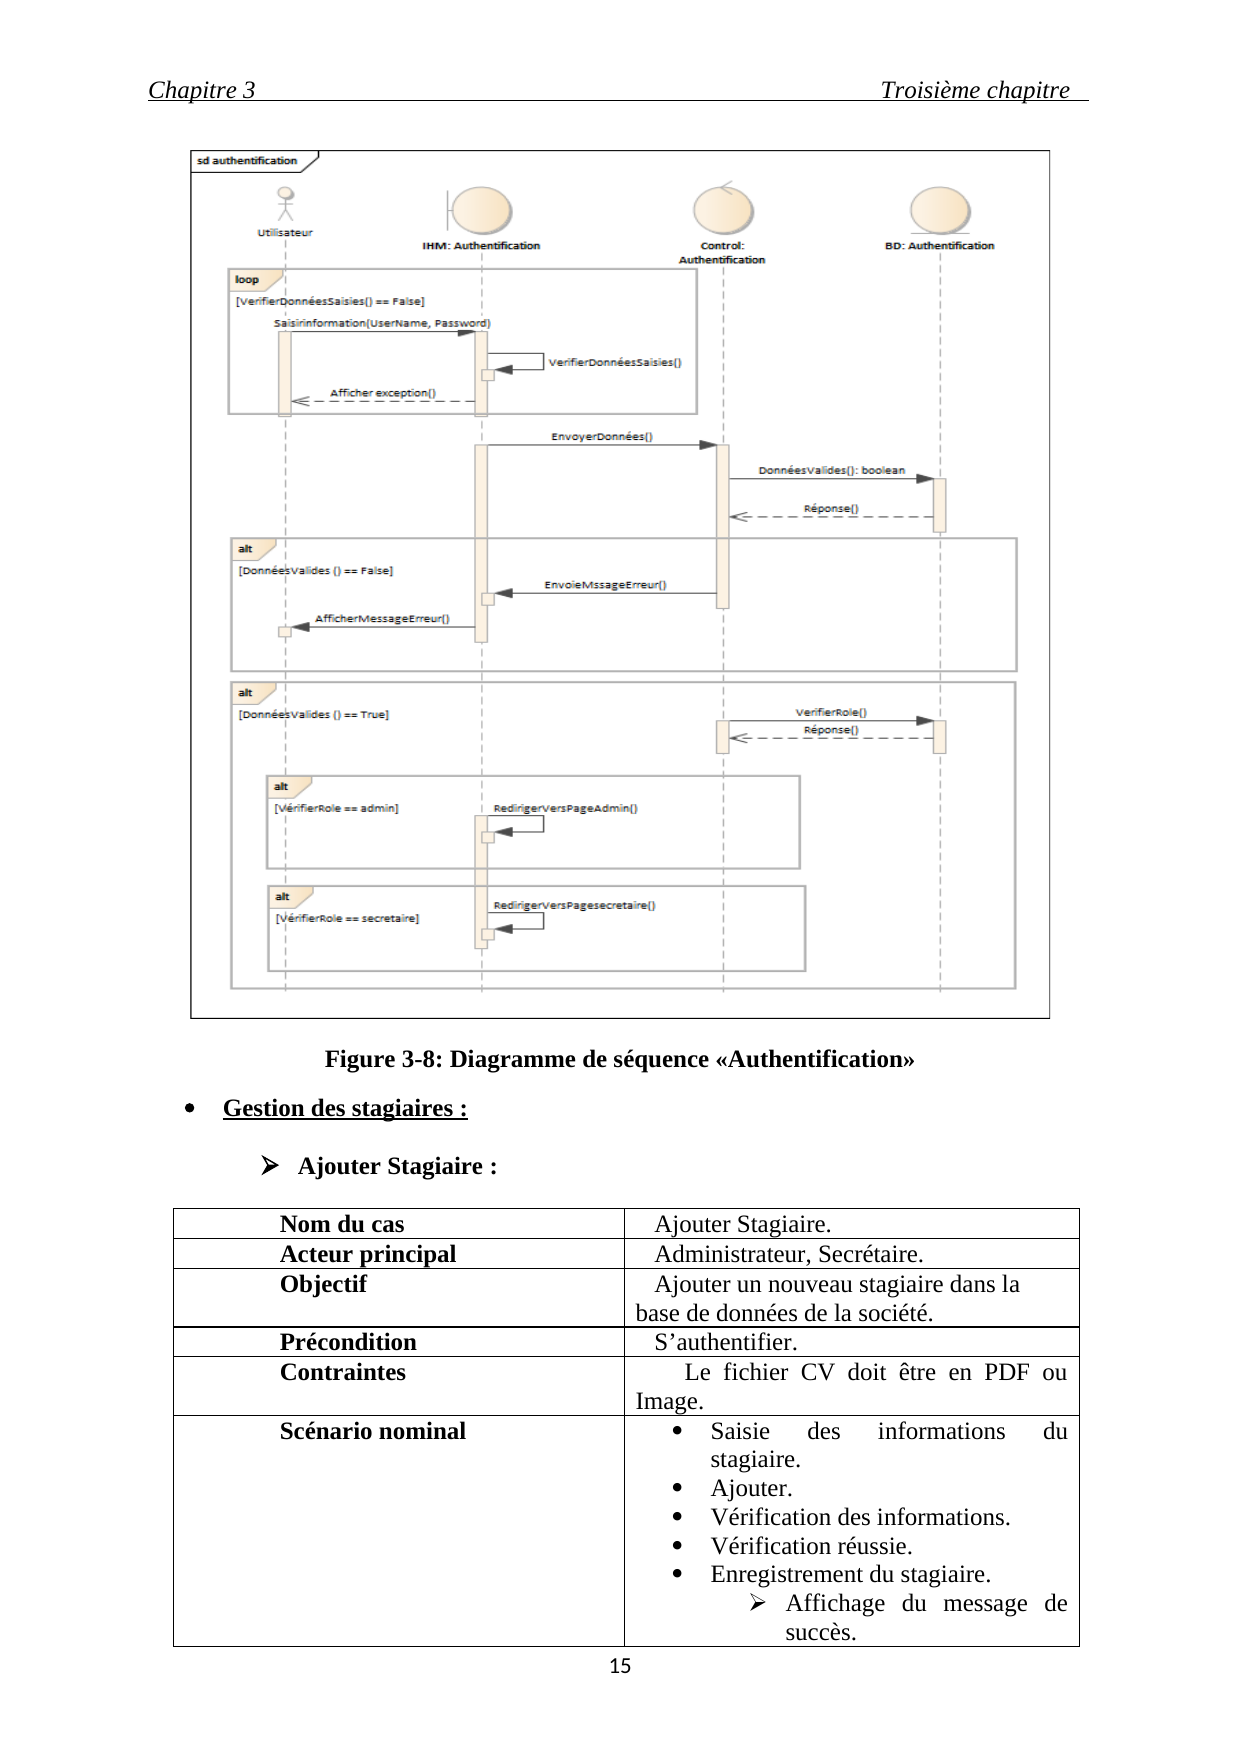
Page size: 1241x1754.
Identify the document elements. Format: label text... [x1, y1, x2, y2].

table_cell Ajouter un nouveau stagiaire dans la base de données de la société. [625, 1269, 1079, 1326]
table_header Nom du cas [174, 1209, 624, 1238]
table_cell Scénario nominal [174, 1416, 624, 1646]
list Gestion des stagiaires : [185, 1093, 1092, 1122]
table_cell Contraintes [174, 1357, 624, 1415]
table_cell S’authentifier. [625, 1328, 1079, 1356]
picture [189, 150, 1051, 1019]
table_cell Administrateur, Secrétaire. [625, 1239, 1079, 1268]
table_cell Acteur principal [174, 1239, 624, 1268]
table_cell Le fichier CV doit être en PDF ou Image. [625, 1357, 1079, 1415]
list Ajouter Stagiaire : [260, 1151, 1092, 1179]
table_cell Précondition [174, 1328, 624, 1356]
table_cell Objectif [174, 1269, 624, 1326]
table_header Ajouter Stagiaire. [625, 1209, 1079, 1238]
table_cell Saisie des informations du stagiaire. Ajouter. Vérification des informations. Vérification réussie. Enregistrement du stagiaire. Affichage du message de succès. [625, 1416, 1079, 1646]
